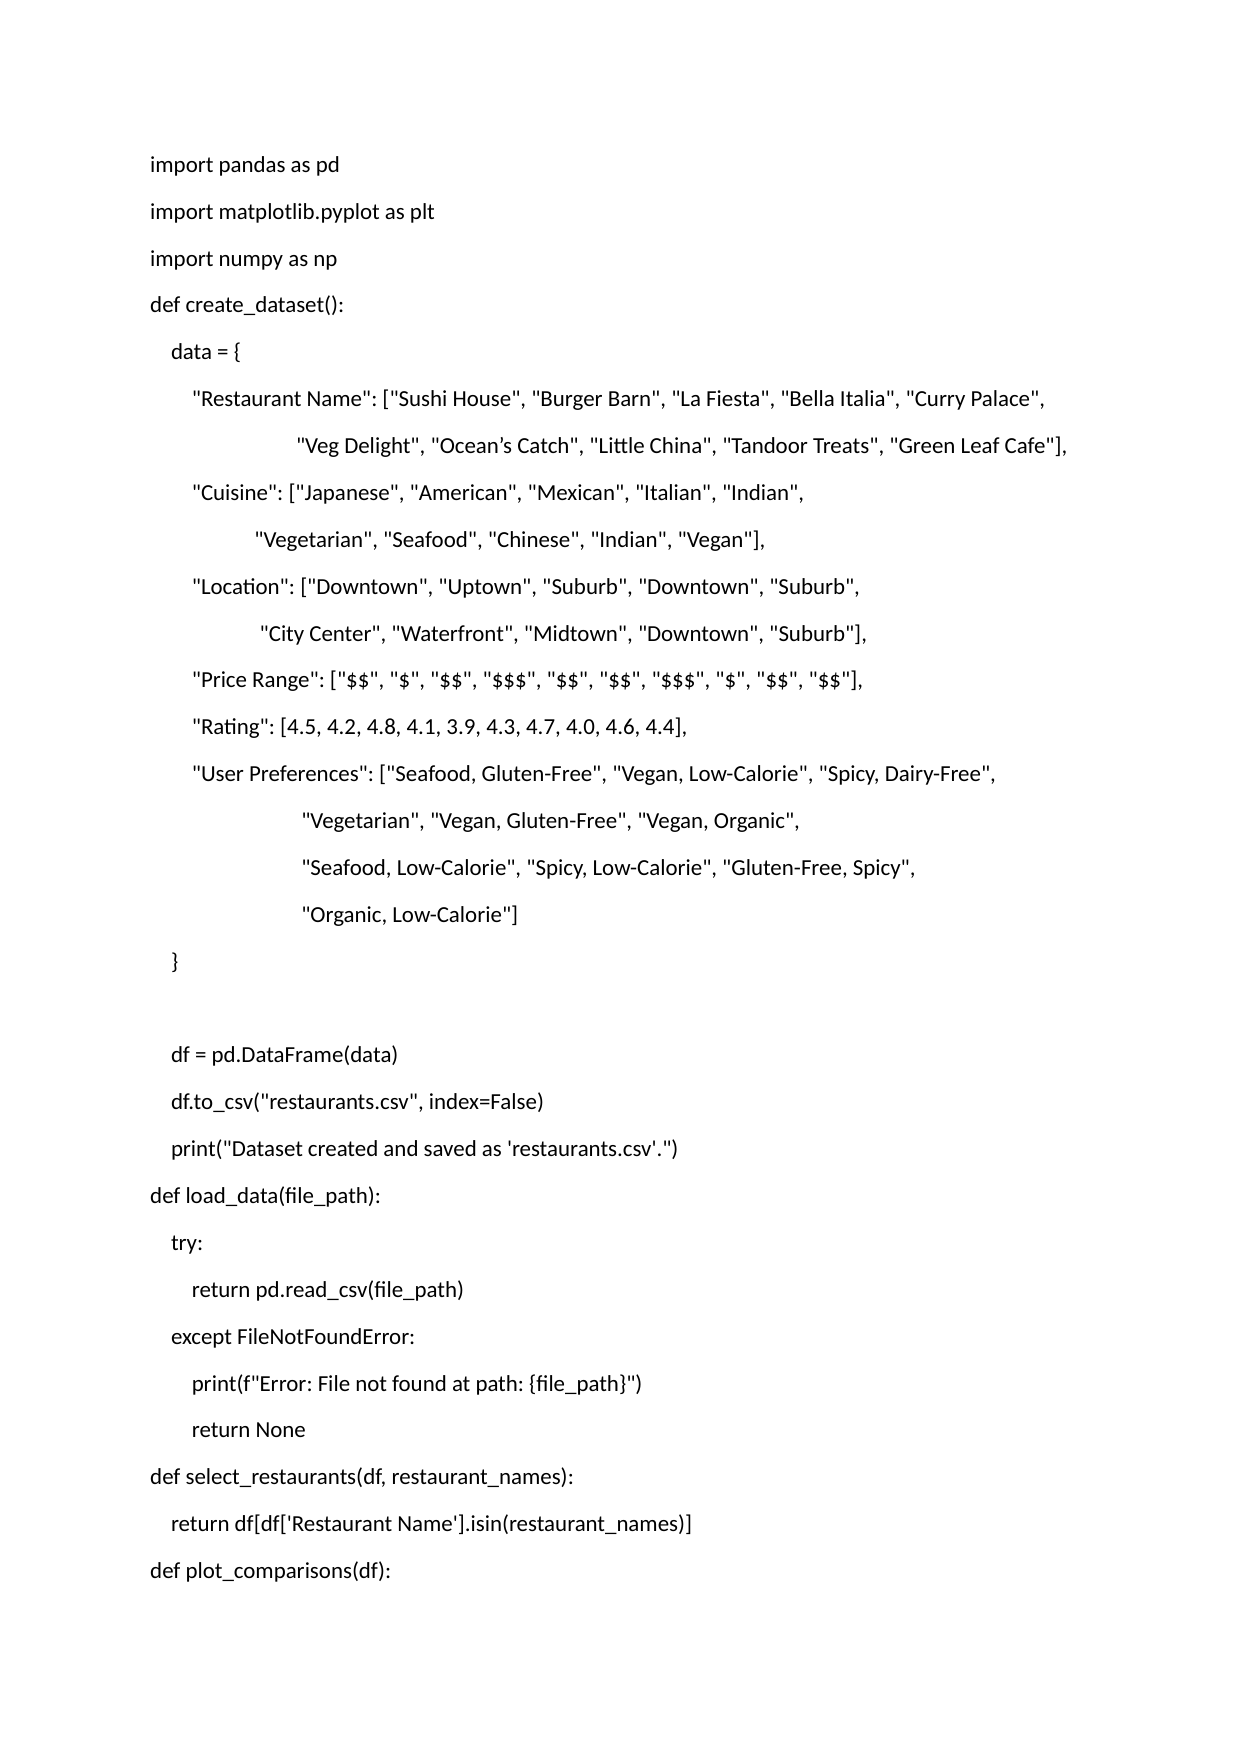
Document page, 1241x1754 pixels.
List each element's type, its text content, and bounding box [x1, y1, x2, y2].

text "City Center", "Waterfront", "Midtown", "Downtown", "Suburb"], [150, 619, 1090, 647]
text "Price Range": ["$$", "$", "$$", "$$$", "$$", "$$", "$$$", "$", "$$", "$$"], [150, 666, 1090, 694]
text "Seafood, Low-Calorie", "Spicy, Low-Calorie", "Gluten-Free, Spicy", [150, 853, 1090, 881]
text "Vegetarian", "Seafood", "Chinese", "Indian", "Vegan"], [150, 525, 1090, 553]
text import numpy as np [150, 244, 1090, 272]
text return df[df['Restaurant Name'].isin(restaurant_names)] [150, 1509, 1090, 1537]
text "Cuisine": ["Japanese", "American", "Mexican", "Italian", "Indian", [150, 478, 1090, 506]
text "User Preferences": ["Seafood, Gluten-Free", "Vegan, Low-Calorie", "Spicy, Dairy-Free", [150, 759, 1090, 787]
text df.to_csv("restaurants.csv", index=False) [150, 1087, 1090, 1116]
text "Location": ["Downtown", "Uptown", "Suburb", "Downtown", "Suburb", [150, 572, 1090, 600]
text df = pd.DataFrame(data) [150, 1041, 1090, 1069]
text "Vegetarian", "Vegan, Gluten-Free", "Vegan, Organic", [150, 806, 1090, 834]
text def plot_comparisons(df): [150, 1556, 1090, 1584]
text def create_dataset(): [150, 291, 1090, 319]
text "Organic, Low-Calorie"] [150, 900, 1090, 928]
text import matplotlib.pyplot as plt [150, 197, 1090, 225]
text import pandas as pd [150, 150, 1090, 178]
text try: [150, 1228, 1090, 1256]
text } [150, 947, 1090, 975]
text "Restaurant Name": ["Sushi House", "Burger Barn", "La Fiesta", "Bella Italia", "Curry Palace", [150, 384, 1090, 412]
text except FileNotFoundError: [150, 1322, 1090, 1350]
text print(f"Error: File not found at path: {file_path}") [150, 1369, 1090, 1397]
text print("Dataset created and saved as 'restaurants.csv'.") [150, 1134, 1090, 1162]
text def select_restaurants(df, restaurant_names): [150, 1462, 1090, 1491]
text data = { [150, 337, 1090, 366]
text "Veg Delight", "Ocean’s Catch", "Little China", "Tandoor Treats", "Green Leaf Cafe"], [150, 431, 1090, 459]
text def load_data(file_path): [150, 1181, 1090, 1209]
text return None [150, 1416, 1090, 1444]
text "Rating": [4.5, 4.2, 4.8, 4.1, 3.9, 4.3, 4.7, 4.0, 4.6, 4.4], [150, 712, 1090, 741]
text return pd.read_csv(file_path) [150, 1275, 1090, 1303]
